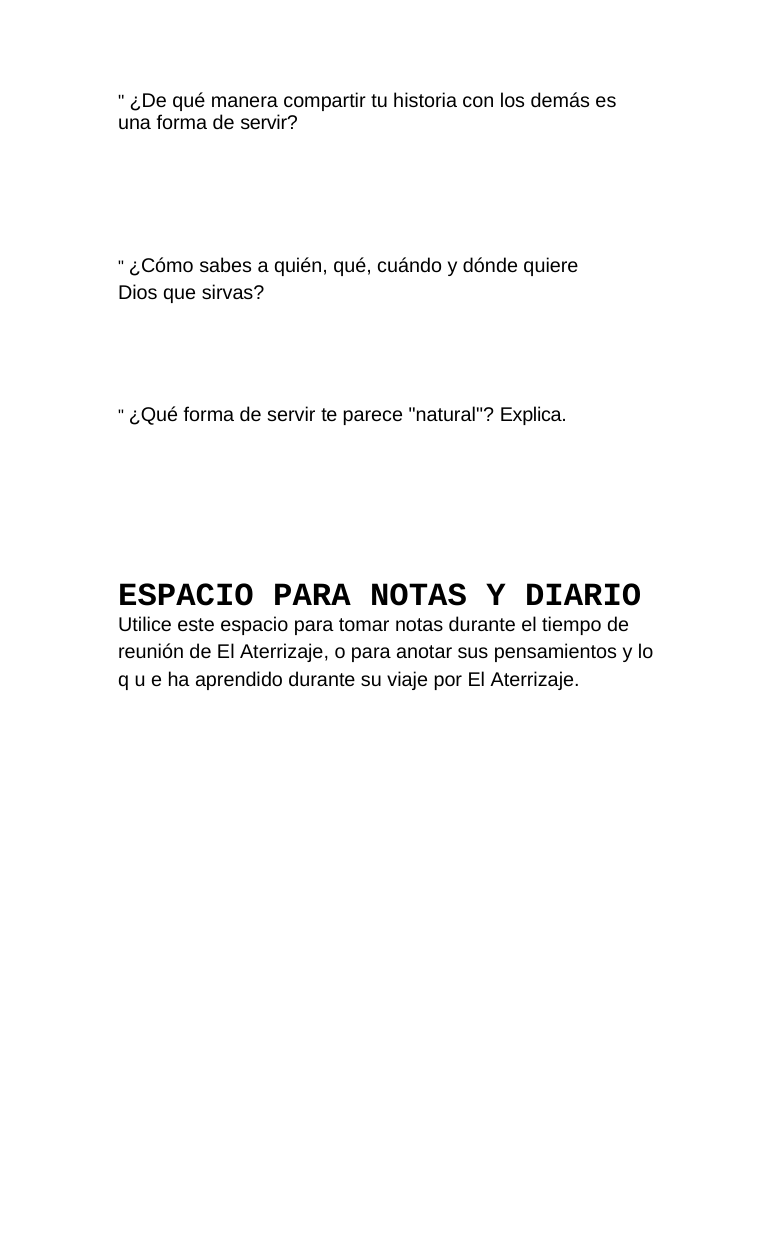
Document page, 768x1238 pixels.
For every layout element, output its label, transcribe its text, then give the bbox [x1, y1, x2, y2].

subtitle ESPACIO PARA NOTAS Y DIARIO [118, 577, 768, 613]
text Utilice este espacio para tomar notas durante el tiempo de reunión de El Aterrizaje, o para anotar sus pensamientos y lo q u e ha aprendido durante su viaje por El Aterrizaje. [118, 613, 655, 691]
list ¿Cómo sabes a quién, qué, cuándo y dónde quiere Dios que sirvas? [118, 254, 623, 303]
list ¿Qué forma de servir te parece "natural"? Explica. [118, 403, 768, 425]
list ¿De qué manera compartir tu historia con los demás es una forma de servir? [118, 88, 654, 134]
